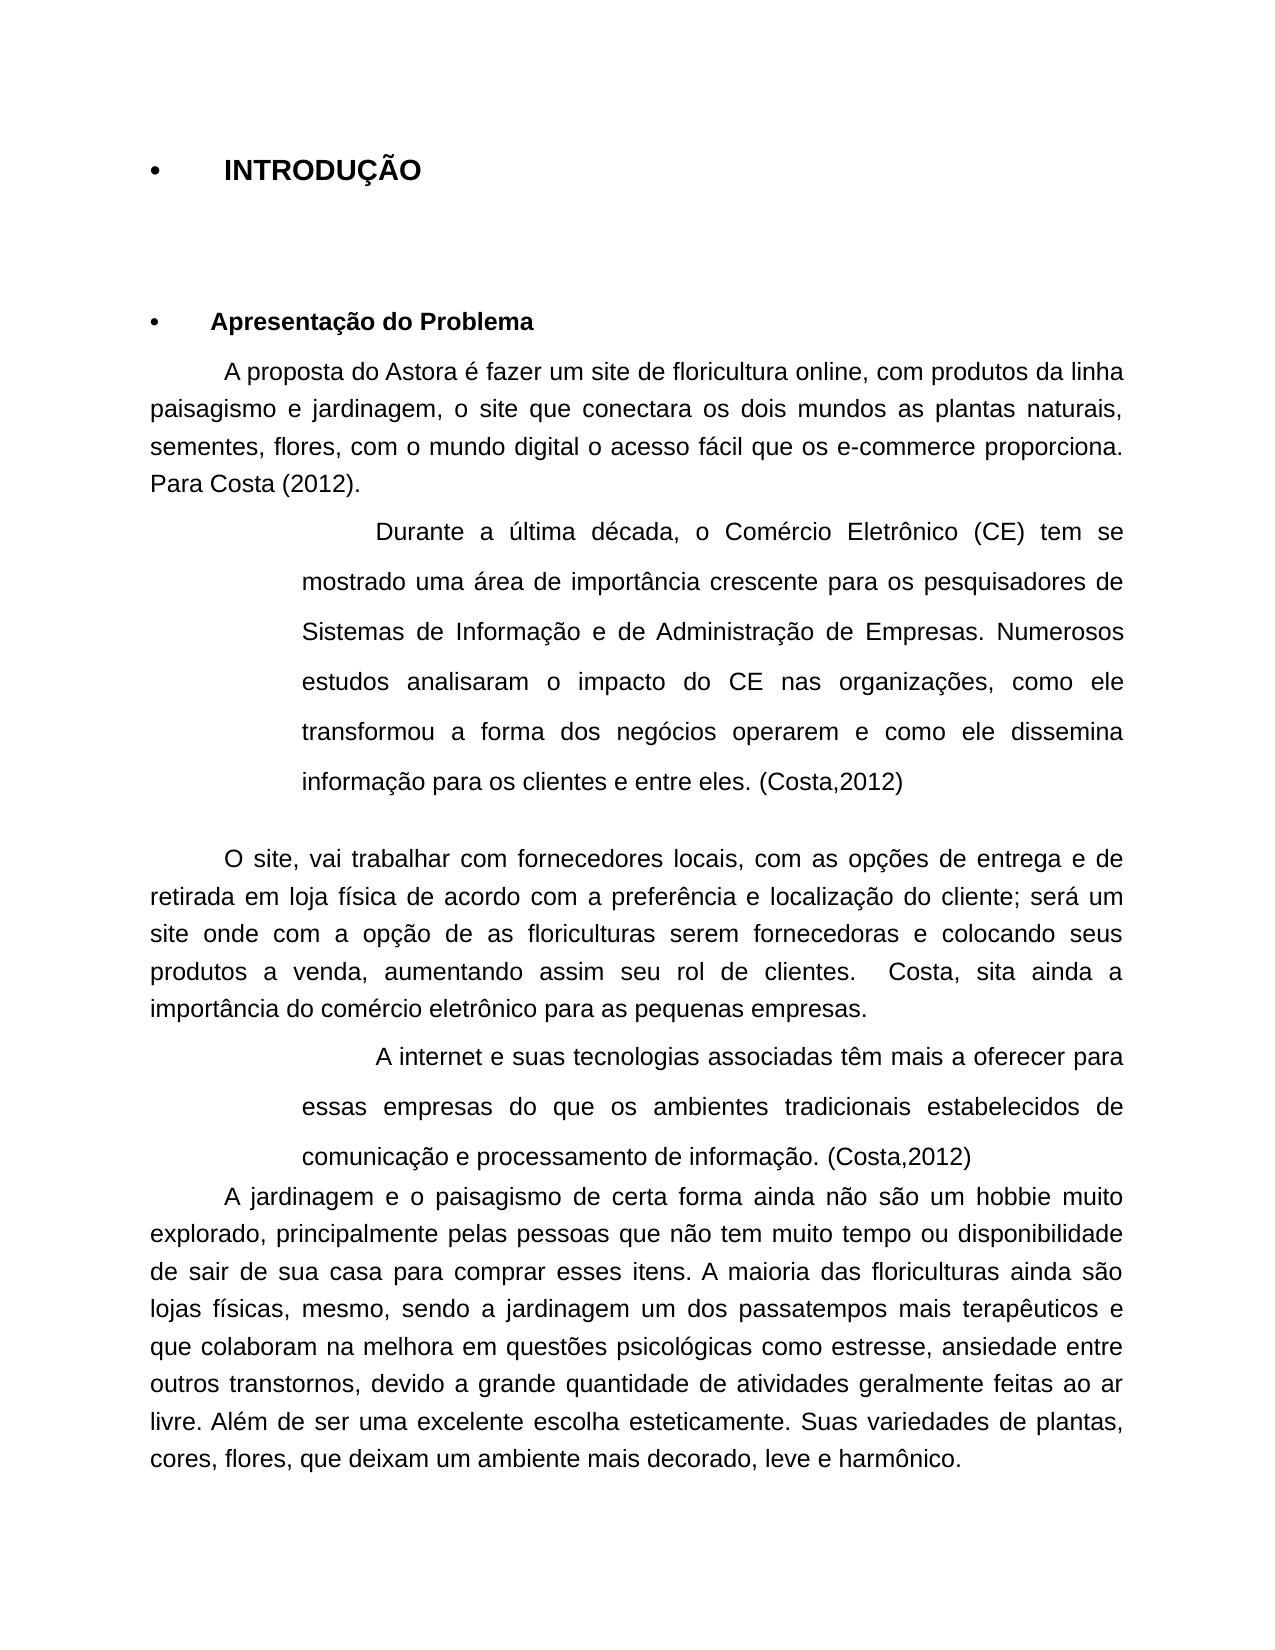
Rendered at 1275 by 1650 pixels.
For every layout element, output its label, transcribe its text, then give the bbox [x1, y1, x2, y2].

list Apresentação do Problema [150, 300, 1125, 337]
text A internet e suas tecnologias associadas têm mais a oferecer para essas empresas do que os ambientes tradicionais estabelecidos de comunicação e processamento de informação. (Costa,2012) [302, 1025, 1125, 1175]
text A jardinagem e o paisagismo de certa forma ainda não são um hobbie muito explorado, principalmente pelas pessoas que não tem muito tempo ou disponibilidade de sair de sua casa para comprar esses itens. A maioria das floriculturas ainda são lojas físicas, mesmo, sendo a jardinagem um dos passatempos mais terapêuticos e que colaboram na melhora em questões psicológicas como estresse, ansiedade entre outros transtornos, devido a grande quantidade de atividades geralmente feitas ao ar livre. Além de ser uma excelente escolha esteticamente. Suas variedades de plantas, cores, flores, que deixam um ambiente mais decorado, leve e harmônico. [150, 1175, 1125, 1475]
text Durante a última década, o Comércio Eletrônico (CE) tem se mostrado uma área de importância crescente para os pesquisadores de Sistemas de Informação e de Administração de Empresas. Numerosos estudos analisaram o impacto do CE nas organizações, como ele transformou a forma dos negócios operarem e como ele dissemina informação para os clientes e entre eles. (Costa,2012) [302, 500, 1125, 800]
text A proposta do Astora é fazer um site de floricultura online, com produtos da linha paisagismo e jardinagem, o site que conectara os dois mundos as plantas naturais, sementes, flores, com o mundo digital o acesso fácil que os e-commerce proporciona. Para Costa (2012). [150, 350, 1125, 500]
list INTRODUÇÃO [150, 150, 1125, 187]
text O site, vai trabalhar com fornecedores locais, com as opções de entrega e de retirada em loja física de acordo com a preferência e localização do cliente; será um site onde com a opção de as floriculturas serem fornecedoras e colocando seus produtos a venda, aumentando assim seu rol de clientes. Costa, sita ainda a importância do comércio eletrônico para as pequenas empresas. [150, 837, 1125, 1025]
